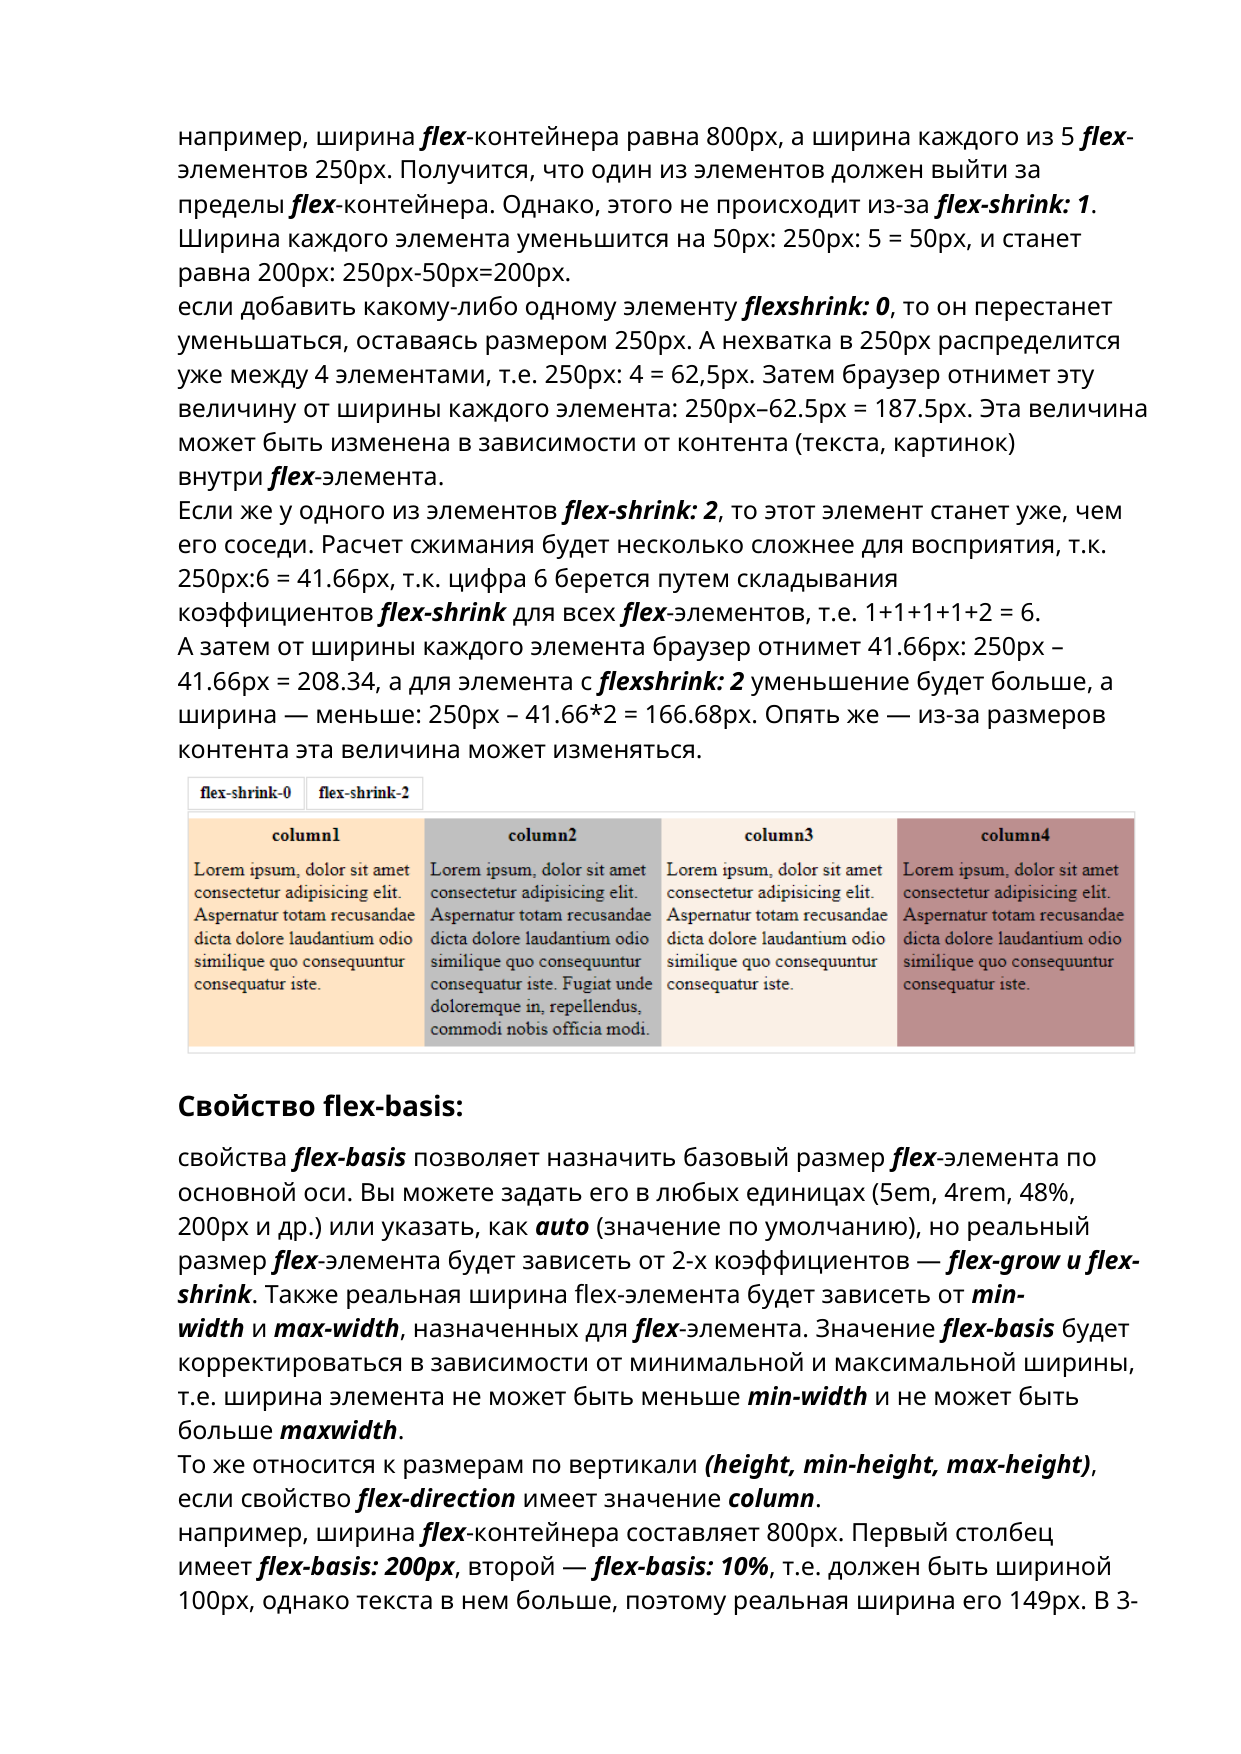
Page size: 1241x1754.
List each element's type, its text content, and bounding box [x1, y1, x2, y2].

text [177, 1515, 1152, 1617]
text Если же у одного из элементов flex-shrink: 2, то этот элемент станет уже, чем его соседи. Расчет сжимания будет несколько сложнее для восприятия, т.к. 250px:6 = 41.66px, т.к. цифра 6 берется путем складывания коэффициентов flex-shrink для всех flex-элементов, т.е. 1+1+1+1+2 = 6. А затем от ширины каждого элемента браузер отнимет 41.66px: 250px – 41.66px = 208.34, а для элемента с flexshrink: 2 уменьшение будет больше, а ширина — меньше: 250px – 41.66*2 = 166.68px. Опять же — из-за размеров контента эта величина может изменяться. [177, 493, 1152, 765]
text свойства flex-basis позволяет назначить базовый размер flex-элемента по основной оси. Вы можете задать его в любых единицах (5em, 4rem, 48%, 200px и др.) или указать, как auto (значение по умолчанию), но реальный размер flex-элемента будет зависеть от 2-х коэффициентов — flex-grow и flex-shrink. Также реальная ширина flex-элемента будет зависеть от min-width и max-width, назначенных для flex-элемента. Значение flex-basis будет корректироваться в зависимости от минимальной и максимальной ширины, т.е. ширина элемента не может быть меньше min-width и не может быть больше maxwidth. То же относится к размерам по вертикали (height, min-height, max-height), если свойство flex-direction имеет значение column. [177, 1140, 1152, 1515]
text например, ширина flex-контейнера равна 800px, а ширина каждого из 5 flex-элементов 250px. Получится, что один из элементов должен выйти за пределы flex-контейнера. Однако, этого не происходит из-за flex-shrink: 1. Ширина каждого элемента уменьшится на 50px: 250px: 5 = 50px, и станет равна 200px: 250px-50px=200px. [177, 118, 1152, 288]
subtitle Свойство flex-basis: [177, 1087, 1152, 1124]
text если добавить какому-либо одному элементу flexshrink: 0, то он перестанет уменьшаться, оставаясь размером 250px. А нехватка в 250px распределится уже между 4 элементами, т.е. 250px: 4 = 62,5px. Затем браузер отнимет эту величину от ширины каждого элемента: 250px–62.5px = 187.5px. Эта величина может быть изменена в зависимости от контента (текста, картинок) внутри flex-элемента. [177, 288, 1152, 493]
picture [177, 765, 1152, 1087]
